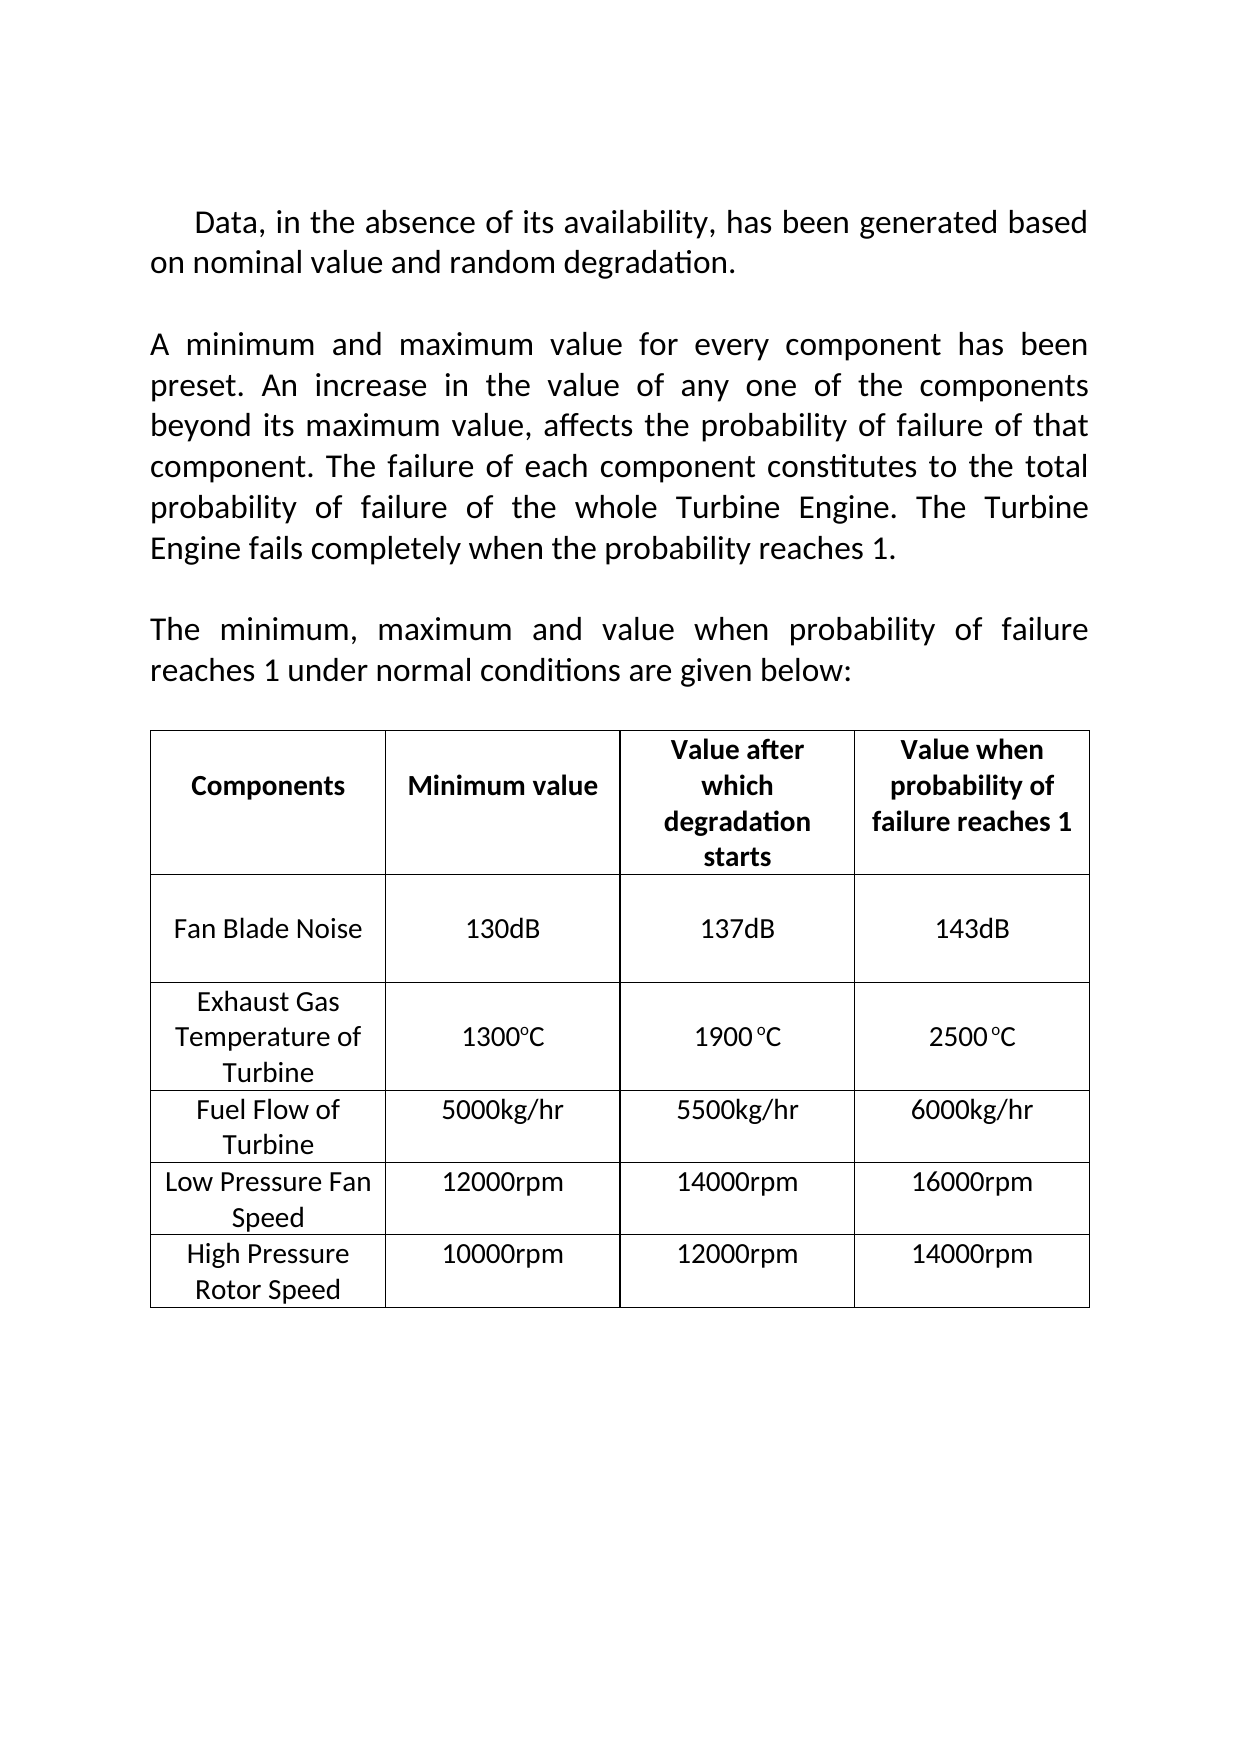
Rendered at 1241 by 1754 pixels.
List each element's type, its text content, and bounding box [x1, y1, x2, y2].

table_cell Low Pressure Fan Speed [151, 1163, 385, 1234]
table_header Value when probability of failure reaches 1 [855, 731, 1089, 874]
table_cell 137dB [621, 875, 854, 982]
table_cell 1900 oC [621, 983, 854, 1090]
table_cell Exhaust Gas Temperature of Turbine [151, 983, 385, 1090]
table_cell 14000rpm [621, 1163, 854, 1234]
table_cell Fan Blade Noise [151, 875, 385, 982]
table_cell 5500kg/hr [621, 1091, 854, 1162]
table_cell 10000rpm [386, 1235, 619, 1307]
table_cell 6000kg/hr [855, 1091, 1089, 1162]
table_cell 14000rpm [855, 1235, 1089, 1307]
text A minimum and maximum value for every component has been preset. An increase in the value of any one of the components beyond its maximum value, affects the probability of failure of that component. The failure of each component constitutes to the total probability of failure of the whole Turbine Engine. The Turbine Engine fails completely when the probability reaches 1. [150, 323, 1090, 567]
text Data, in the absence of its availability, has been generated based on nominal value and random degradation. [150, 201, 1090, 282]
table_cell 143dB [855, 875, 1089, 982]
table_header Components [151, 731, 385, 874]
table_cell High Pressure Rotor Speed [151, 1235, 385, 1307]
table_cell 1300oC [386, 983, 619, 1090]
table_cell 2500 oC [855, 983, 1089, 1090]
table_cell 12000rpm [621, 1235, 854, 1307]
table_cell 16000rpm [855, 1163, 1089, 1234]
table_cell 12000rpm [386, 1163, 619, 1234]
table_header Minimum value [386, 731, 619, 874]
table_cell Fuel Flow of Turbine [151, 1091, 385, 1162]
table_cell 130dB [386, 875, 619, 982]
text The minimum, maximum and value when probability of failure reaches 1 under normal conditions are given below: [150, 608, 1090, 689]
table_header Value after which degradation starts [621, 731, 854, 874]
table_cell 5000kg/hr [386, 1091, 619, 1162]
